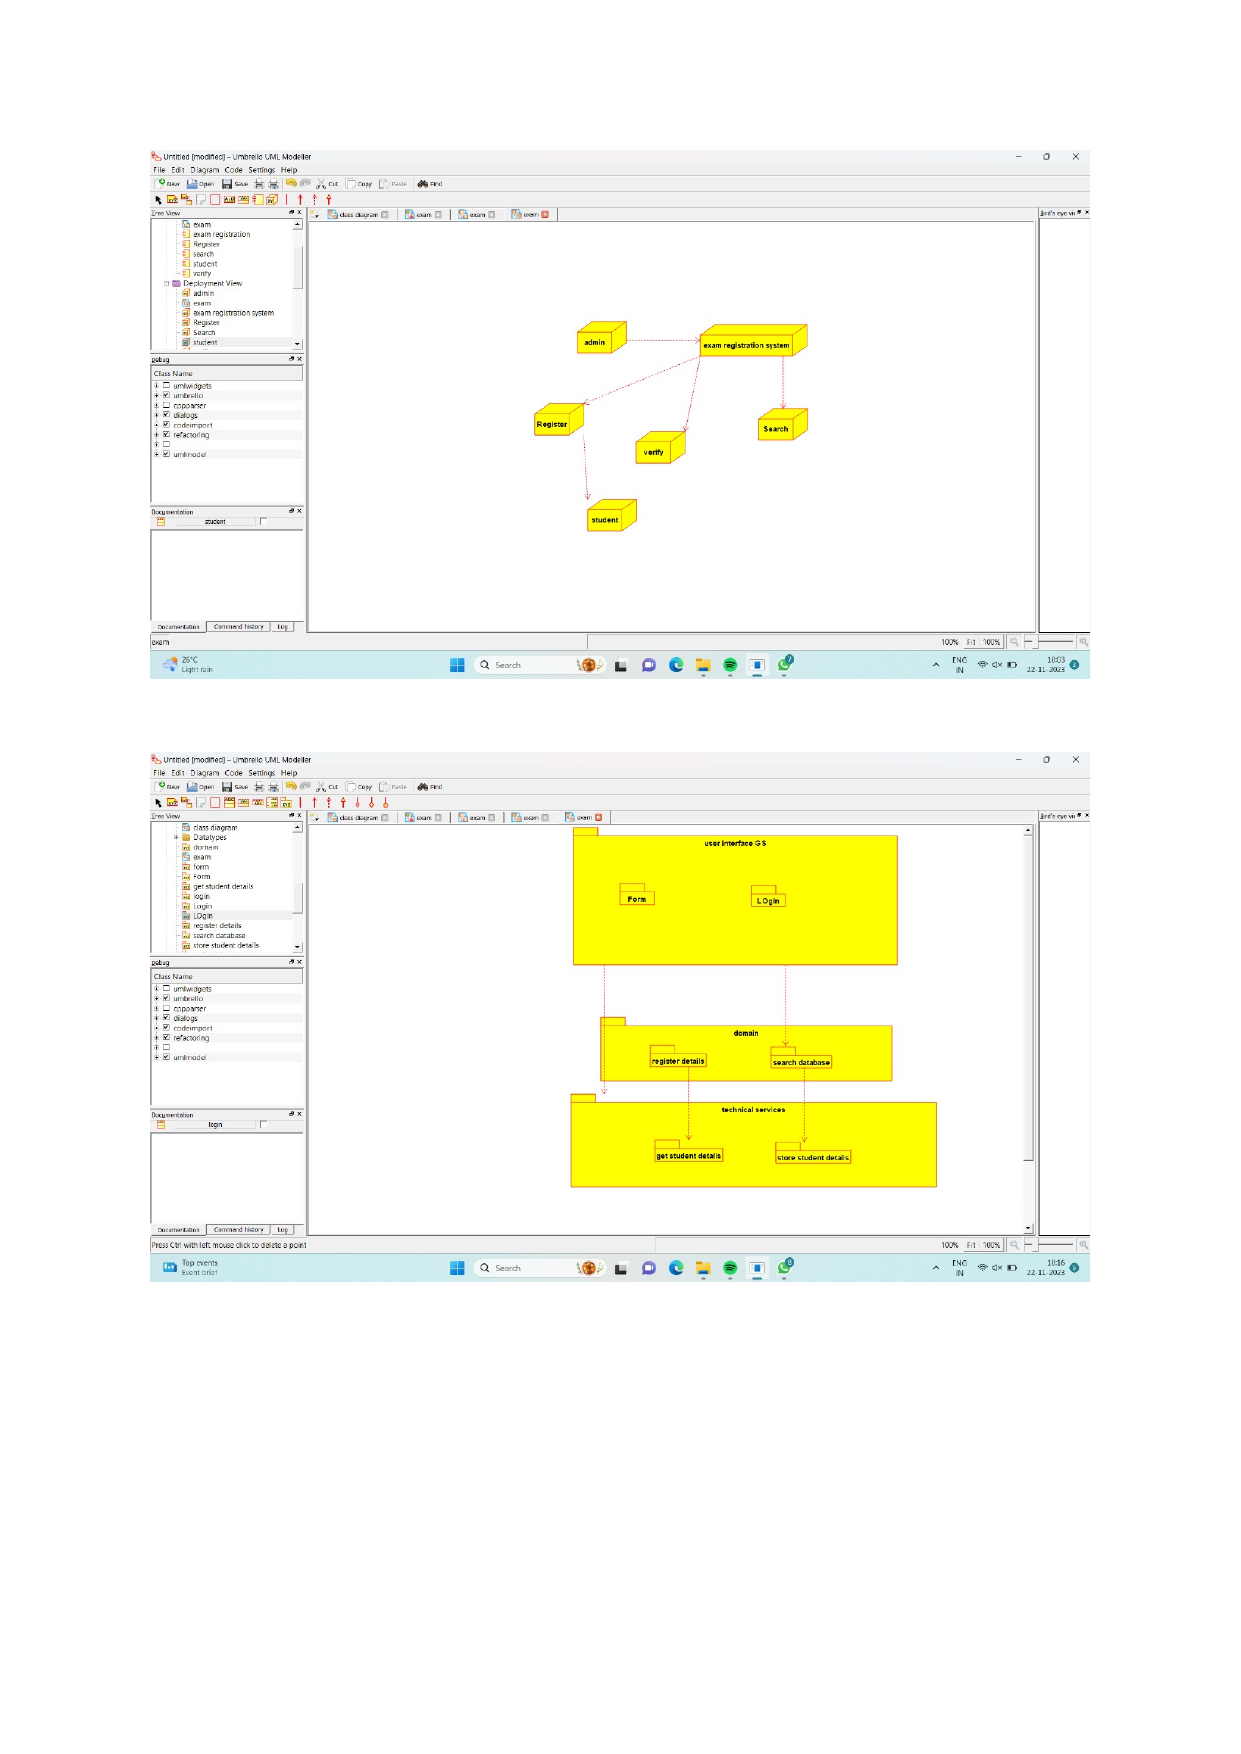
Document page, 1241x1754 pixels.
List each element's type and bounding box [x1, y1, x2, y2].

picture [150, 752, 1091, 1282]
picture [150, 150, 1091, 679]
